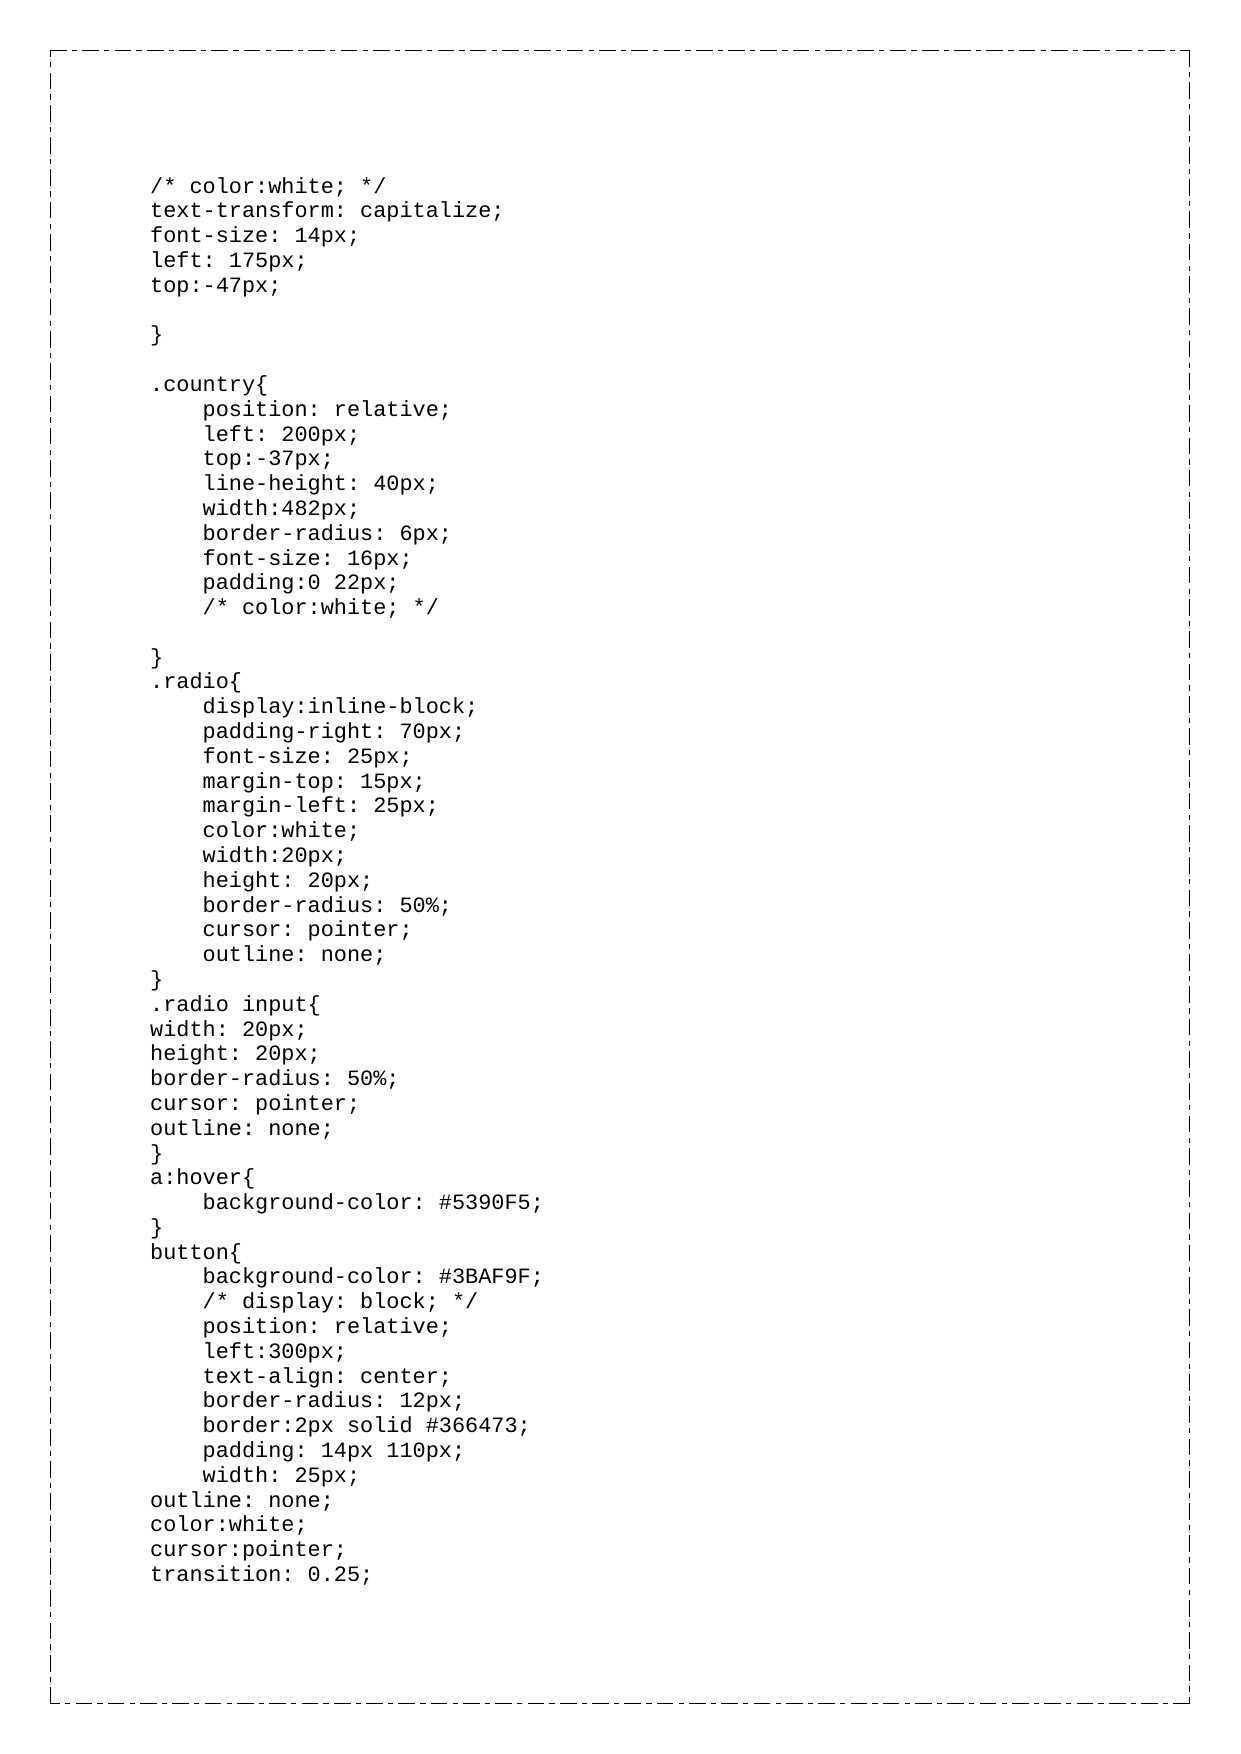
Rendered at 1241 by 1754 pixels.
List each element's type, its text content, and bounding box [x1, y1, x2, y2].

text margin-left: 25px; [150, 794, 1090, 819]
text padding: 14px 110px; [150, 1439, 1090, 1464]
text width: 25px; [150, 1464, 1090, 1489]
text height: 20px; [150, 1042, 1090, 1067]
text button{ [150, 1241, 1090, 1266]
text .radio input{ [150, 993, 1090, 1018]
text } [150, 968, 1090, 993]
text transition: 0.25; [150, 1563, 1090, 1588]
text width:482px; [150, 497, 1090, 522]
text top:-47px; [150, 274, 1090, 299]
text outline: none; [150, 1117, 1090, 1142]
text border-radius: 50%; [150, 894, 1090, 918]
text width:20px; [150, 844, 1090, 869]
text border-radius: 6px; [150, 522, 1090, 547]
text /* color:white; */ [150, 596, 1090, 621]
text } [150, 323, 1090, 348]
text padding-right: 70px; [150, 720, 1090, 745]
text .radio{ [150, 671, 1090, 695]
text text-align: center; [150, 1365, 1090, 1389]
text cursor: pointer; [150, 1092, 1090, 1117]
text a:hover{ [150, 1166, 1090, 1191]
text background-color: #5390F5; [150, 1191, 1090, 1216]
text background-color: #3BAF9F; [150, 1266, 1090, 1290]
text border-radius: 12px; [150, 1389, 1090, 1414]
text cursor:pointer; [150, 1538, 1090, 1563]
text border-radius: 50%; [150, 1067, 1090, 1092]
text } [150, 1216, 1090, 1241]
text display:inline-block; [150, 695, 1090, 720]
text } [150, 646, 1090, 671]
text } [150, 1142, 1090, 1166]
text top:-37px; [150, 447, 1090, 472]
text position: relative; [150, 1315, 1090, 1340]
text left: 200px; [150, 423, 1090, 447]
text left:300px; [150, 1340, 1090, 1365]
text font-size: 14px; [150, 224, 1090, 249]
text cursor: pointer; [150, 918, 1090, 943]
text color:white; [150, 1513, 1090, 1538]
text /* display: block; */ [150, 1290, 1090, 1315]
text outline: none; [150, 1489, 1090, 1513]
text line-height: 40px; [150, 472, 1090, 497]
text height: 20px; [150, 869, 1090, 894]
text padding:0 22px; [150, 571, 1090, 596]
text /* color:white; */ [150, 175, 1090, 199]
text .country{ [150, 373, 1090, 398]
text font-size: 25px; [150, 745, 1090, 770]
text margin-top: 15px; [150, 770, 1090, 794]
text position: relative; [150, 398, 1090, 423]
text border:2px solid #366473; [150, 1414, 1090, 1439]
text font-size: 16px; [150, 547, 1090, 571]
text color:white; [150, 819, 1090, 844]
text width: 20px; [150, 1018, 1090, 1042]
text text-transform: capitalize; [150, 199, 1090, 224]
text outline: none; [150, 943, 1090, 968]
text left: 175px; [150, 249, 1090, 274]
